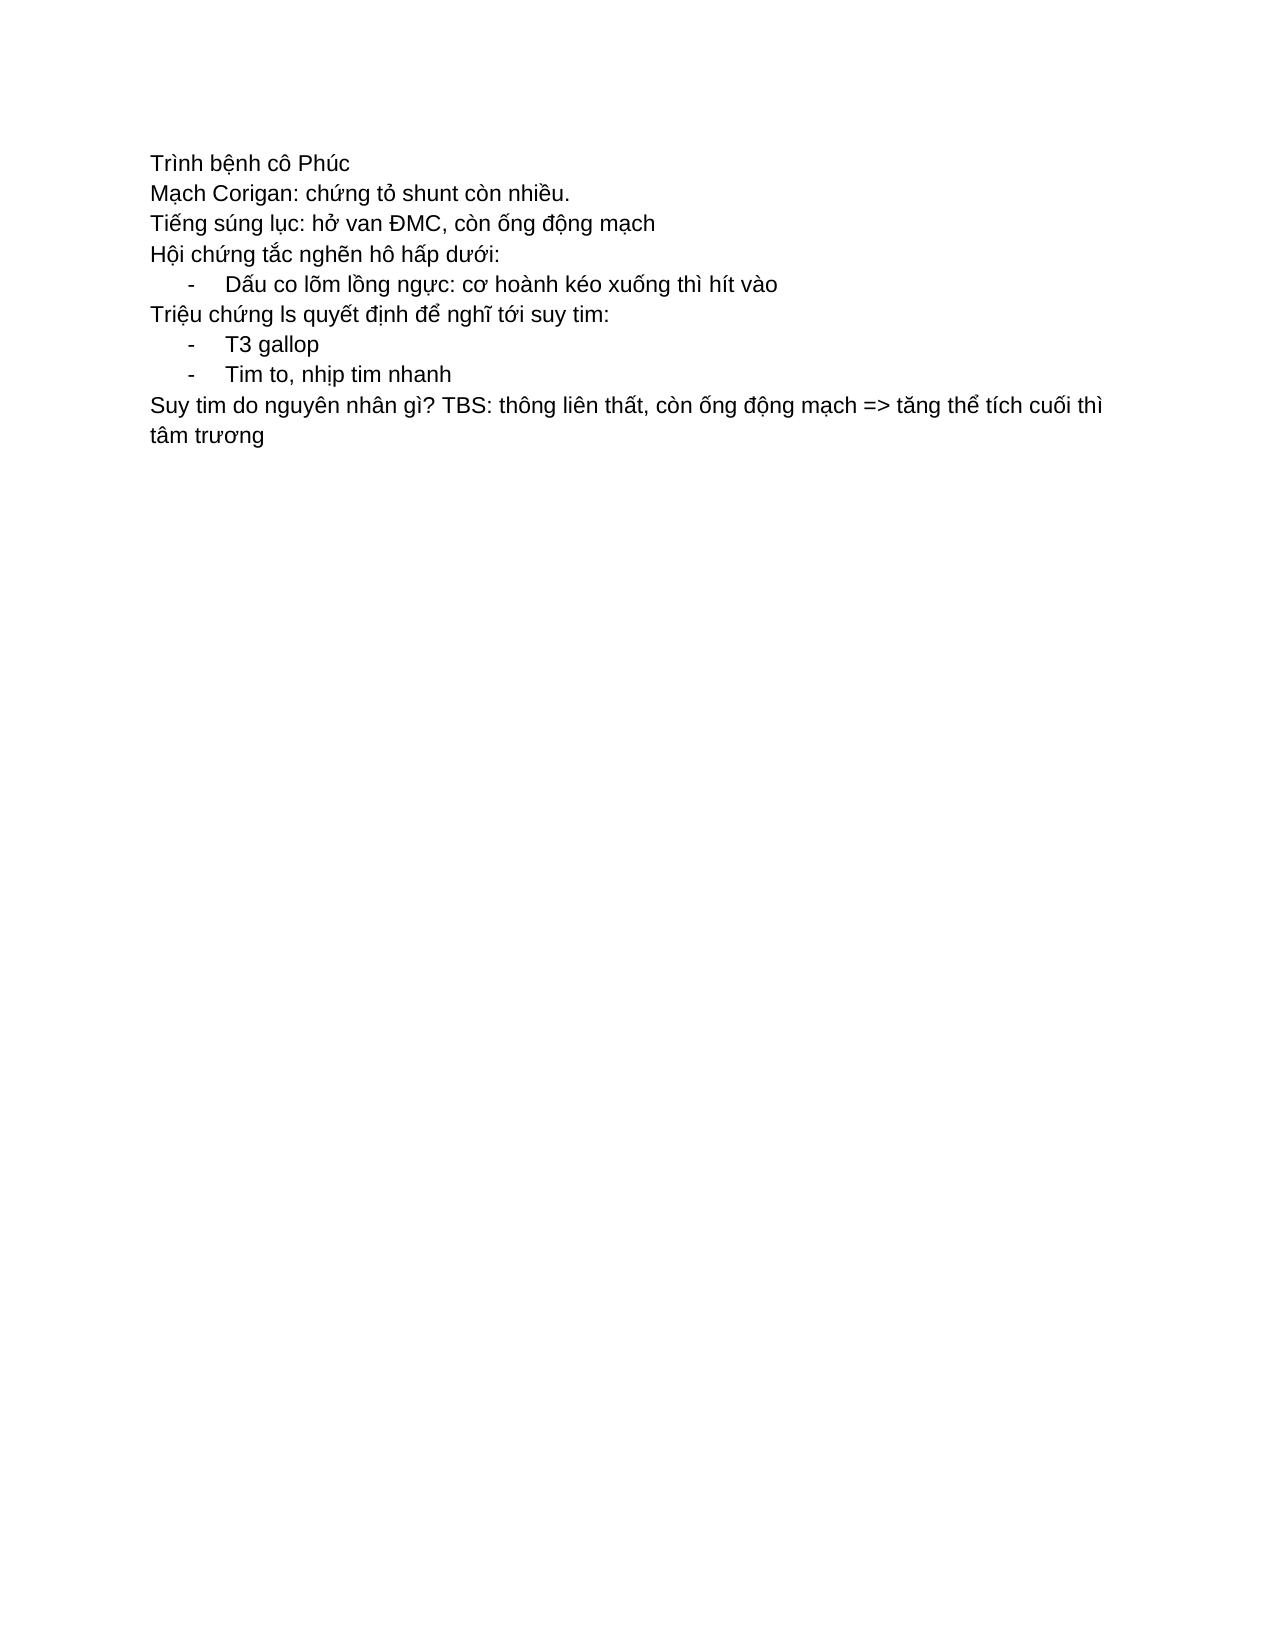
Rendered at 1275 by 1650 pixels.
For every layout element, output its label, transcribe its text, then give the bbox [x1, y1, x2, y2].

list T3 gallop [187, 331, 1125, 358]
text Tiếng súng lục: hở van ĐMC, còn ống động mạch [150, 210, 1125, 237]
text Suy tim do nguyên nhân gì? TBS: thông liên thất, còn ống động mạch => tăng thể tích cuối thì tâm trương [150, 392, 1125, 448]
list Tim to, nhịp tim nhanh [187, 361, 1125, 388]
text Trình bệnh cô Phúc [150, 150, 1125, 176]
text Mạch Corigan: chứng tỏ shunt còn nhiều. [150, 180, 1125, 207]
text Triệu chứng ls quyết định để nghĩ tới suy tim: [150, 301, 1125, 327]
text Hội chứng tắc nghẽn hô hấp dưới: [150, 241, 1125, 267]
list Dấu co lõm lồng ngực: cơ hoành kéo xuống thì hít vào [187, 271, 1125, 297]
